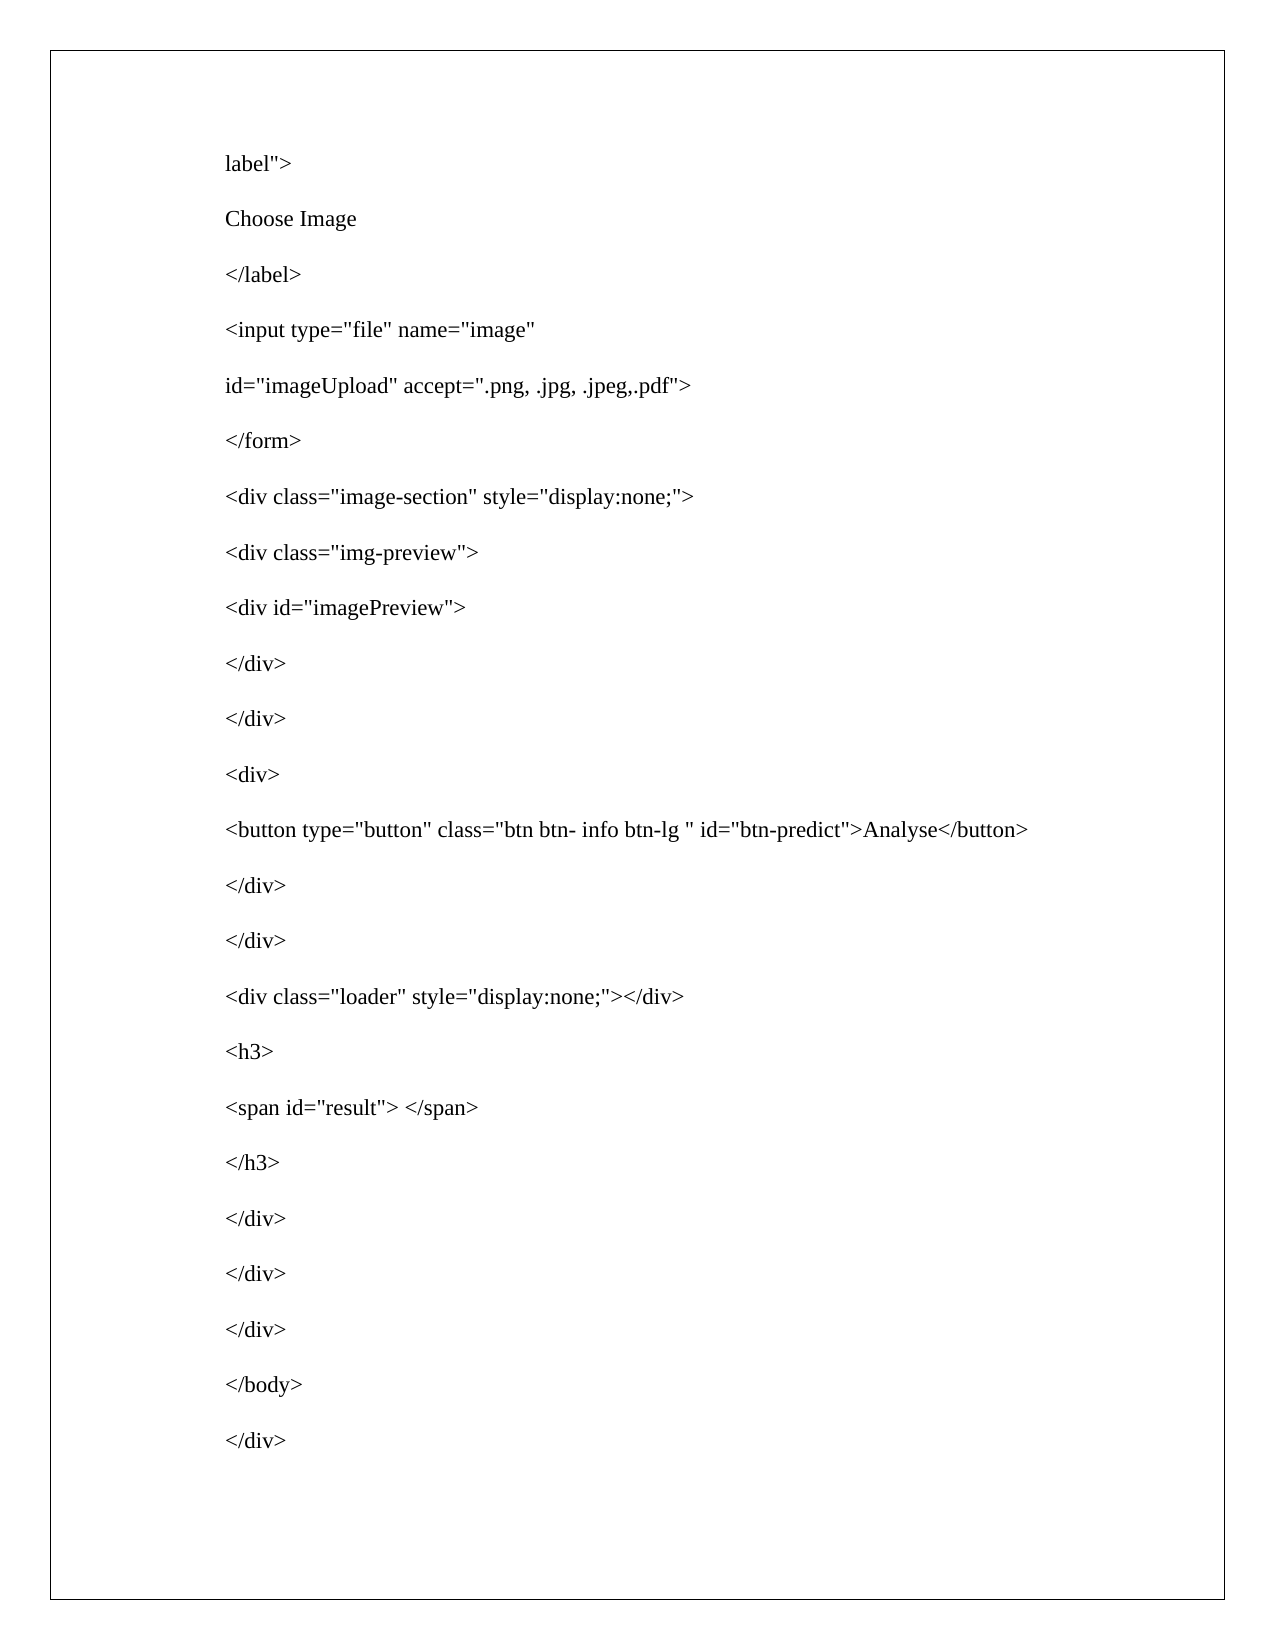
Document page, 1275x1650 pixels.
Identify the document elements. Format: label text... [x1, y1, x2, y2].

text </div> [225, 1427, 1125, 1453]
text <div class="img-preview"> [225, 539, 1125, 565]
text </div> [225, 650, 1125, 676]
text <button type="button" class="btn btn- info btn-lg " id="btn-predict">Analyse</button> [225, 816, 1125, 843]
text <div class="loader" style="display:none;"></div> [225, 983, 1125, 1009]
text label"> [225, 150, 1125, 176]
text <input type="file" name="image" [225, 317, 1125, 343]
text </div> [225, 927, 1125, 954]
text </body> [225, 1371, 1125, 1398]
text <div id="imagePreview"> [225, 594, 1125, 621]
text <div> [225, 761, 1125, 787]
text <div class="image-section" style="display:none;"> [225, 483, 1125, 509]
text </h3> [225, 1149, 1125, 1176]
text </form> [225, 428, 1125, 454]
text id="imageUpload" accept=".png, .jpg, .jpeg,.pdf"> [225, 372, 1125, 398]
text <span id="result"> </span> [225, 1094, 1125, 1120]
text </div> [225, 872, 1125, 898]
text Choose Image [225, 206, 1125, 232]
text </div> [225, 1316, 1125, 1342]
text </div> [225, 1205, 1125, 1231]
text </label> [225, 261, 1125, 287]
text </div> [225, 1260, 1125, 1287]
text </div> [225, 705, 1125, 732]
text <h3> [225, 1038, 1125, 1065]
